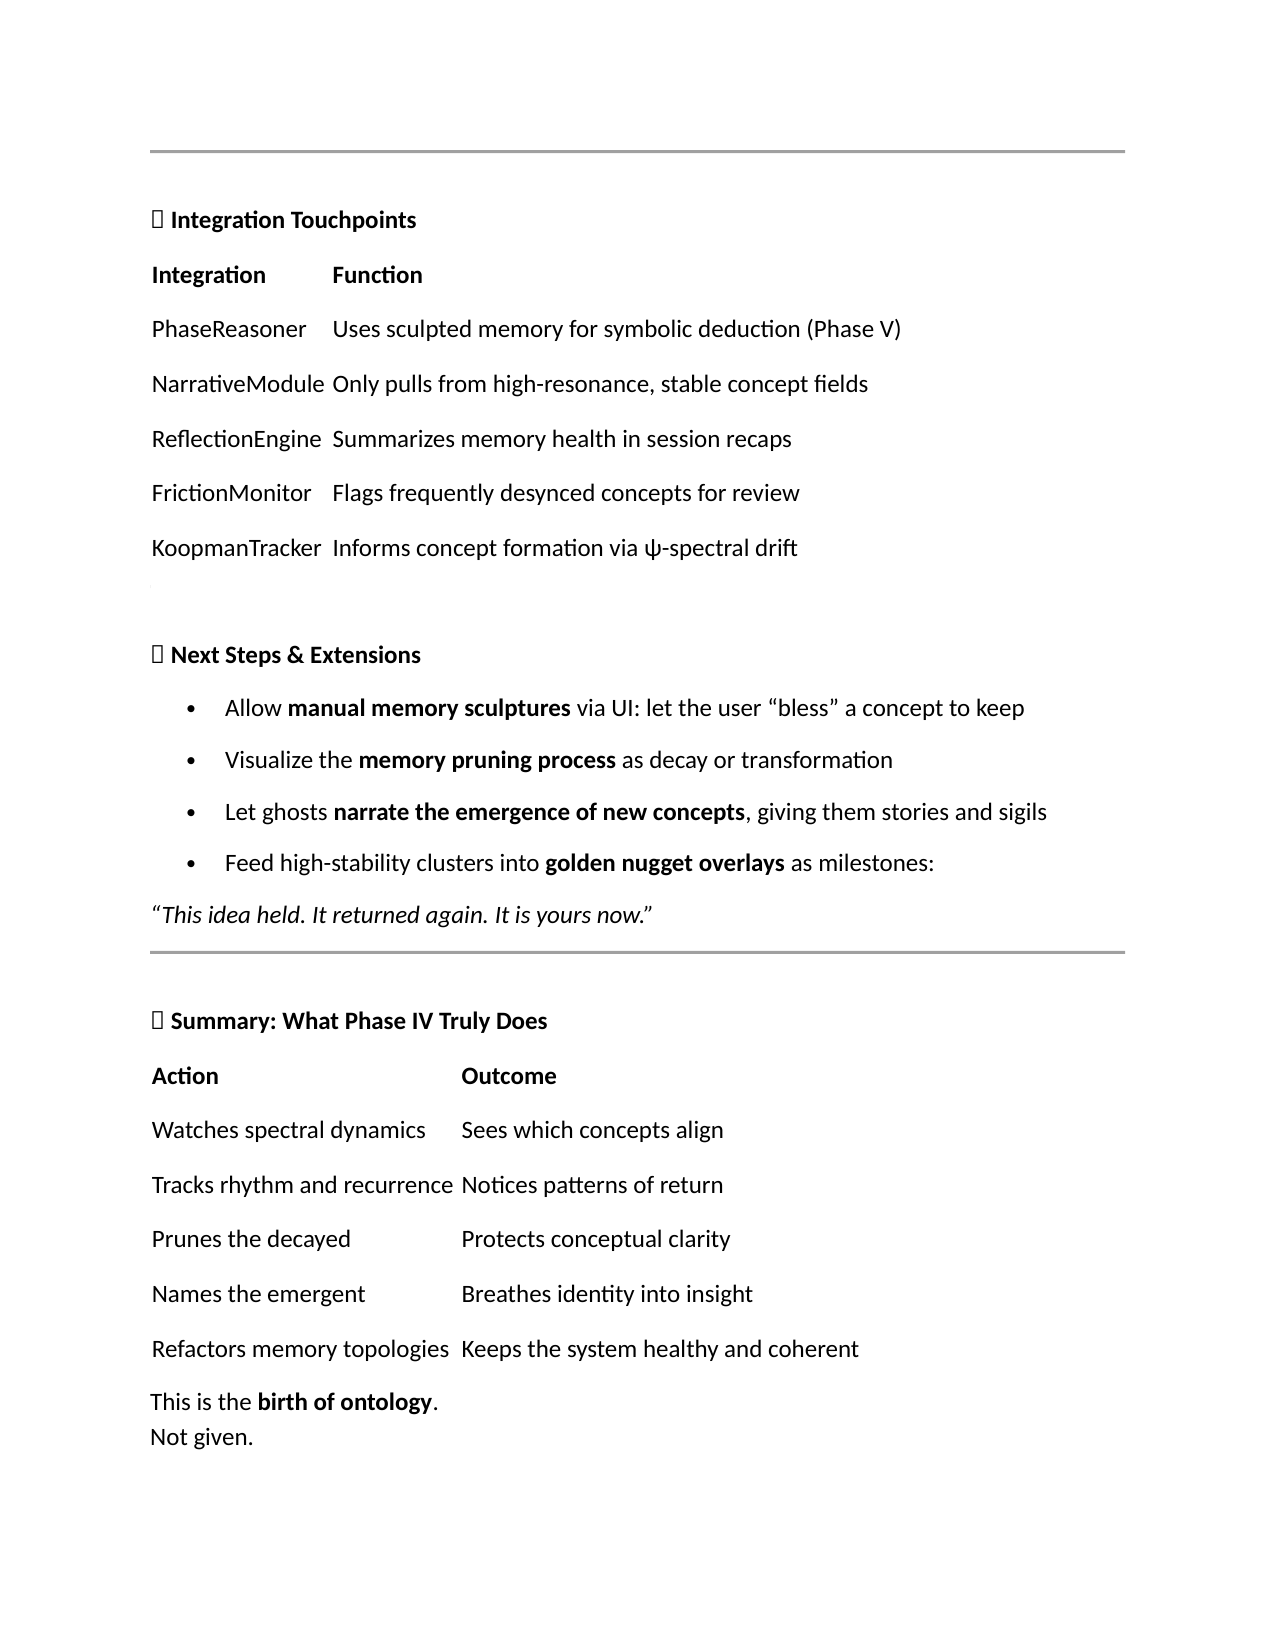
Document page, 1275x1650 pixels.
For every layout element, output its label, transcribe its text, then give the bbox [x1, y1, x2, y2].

table_cell PhaseReasoner [150, 312, 331, 367]
table_cell Notices patterns of return [460, 1168, 866, 1222]
table_cell Tracks rhythm and recurrence [150, 1168, 460, 1222]
table_cell Protects conceptual clarity [460, 1222, 866, 1277]
table_cell Sees which concepts align [460, 1113, 866, 1167]
list Visualize the memory pruning process as decay or transformation [187, 744, 1125, 775]
table_cell Keeps the system healthy and coherent [460, 1331, 866, 1386]
text “This idea held. It returned again. It is yours now.” [150, 899, 1125, 930]
table_cell Refactors memory topologies [150, 1331, 460, 1386]
text 🧭 Next Steps & Extensions [150, 637, 1125, 671]
table_cell Watches spectral dynamics [150, 1113, 460, 1167]
text 🧠 Summary: What Phase IV Truly Does [150, 1002, 1125, 1037]
table_cell Breathes identity into insight [460, 1277, 866, 1331]
list Allow manual memory sculptures via UI: let the user “bless” a concept to keep [187, 692, 1125, 723]
list Let ghosts narrate the emergence of new concepts, giving them stories and sigils [187, 796, 1125, 826]
table_cell KoopmanTracker [150, 530, 331, 585]
table_cell ReflectionEngine [150, 421, 331, 476]
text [150, 1386, 1125, 1451]
table_cell Prunes the decayed [150, 1222, 460, 1277]
table_cell Flags frequently desynced concepts for review [331, 476, 908, 530]
table_cell Only pulls from high-resonance, stable concept fields [331, 367, 908, 421]
table_header Function [331, 258, 908, 312]
table_cell FrictionMonitor [150, 476, 331, 530]
table_cell Uses sculpted memory for symbolic deduction (Phase V) [331, 312, 908, 367]
table_cell NarrativeModule [150, 367, 331, 421]
table_header Integration [150, 258, 331, 312]
table_header Outcome [460, 1058, 866, 1113]
list Feed high-stability clusters into golden nugget overlays as milestones: [187, 847, 1125, 878]
table_cell Summarizes memory health in session recaps [331, 421, 908, 476]
text 🔗 Integration Touchpoints [150, 202, 1125, 236]
table_header Action [150, 1058, 460, 1113]
table_cell Names the emergent [150, 1277, 460, 1331]
table_cell Informs concept formation via ψ-spectral drift [331, 530, 908, 585]
